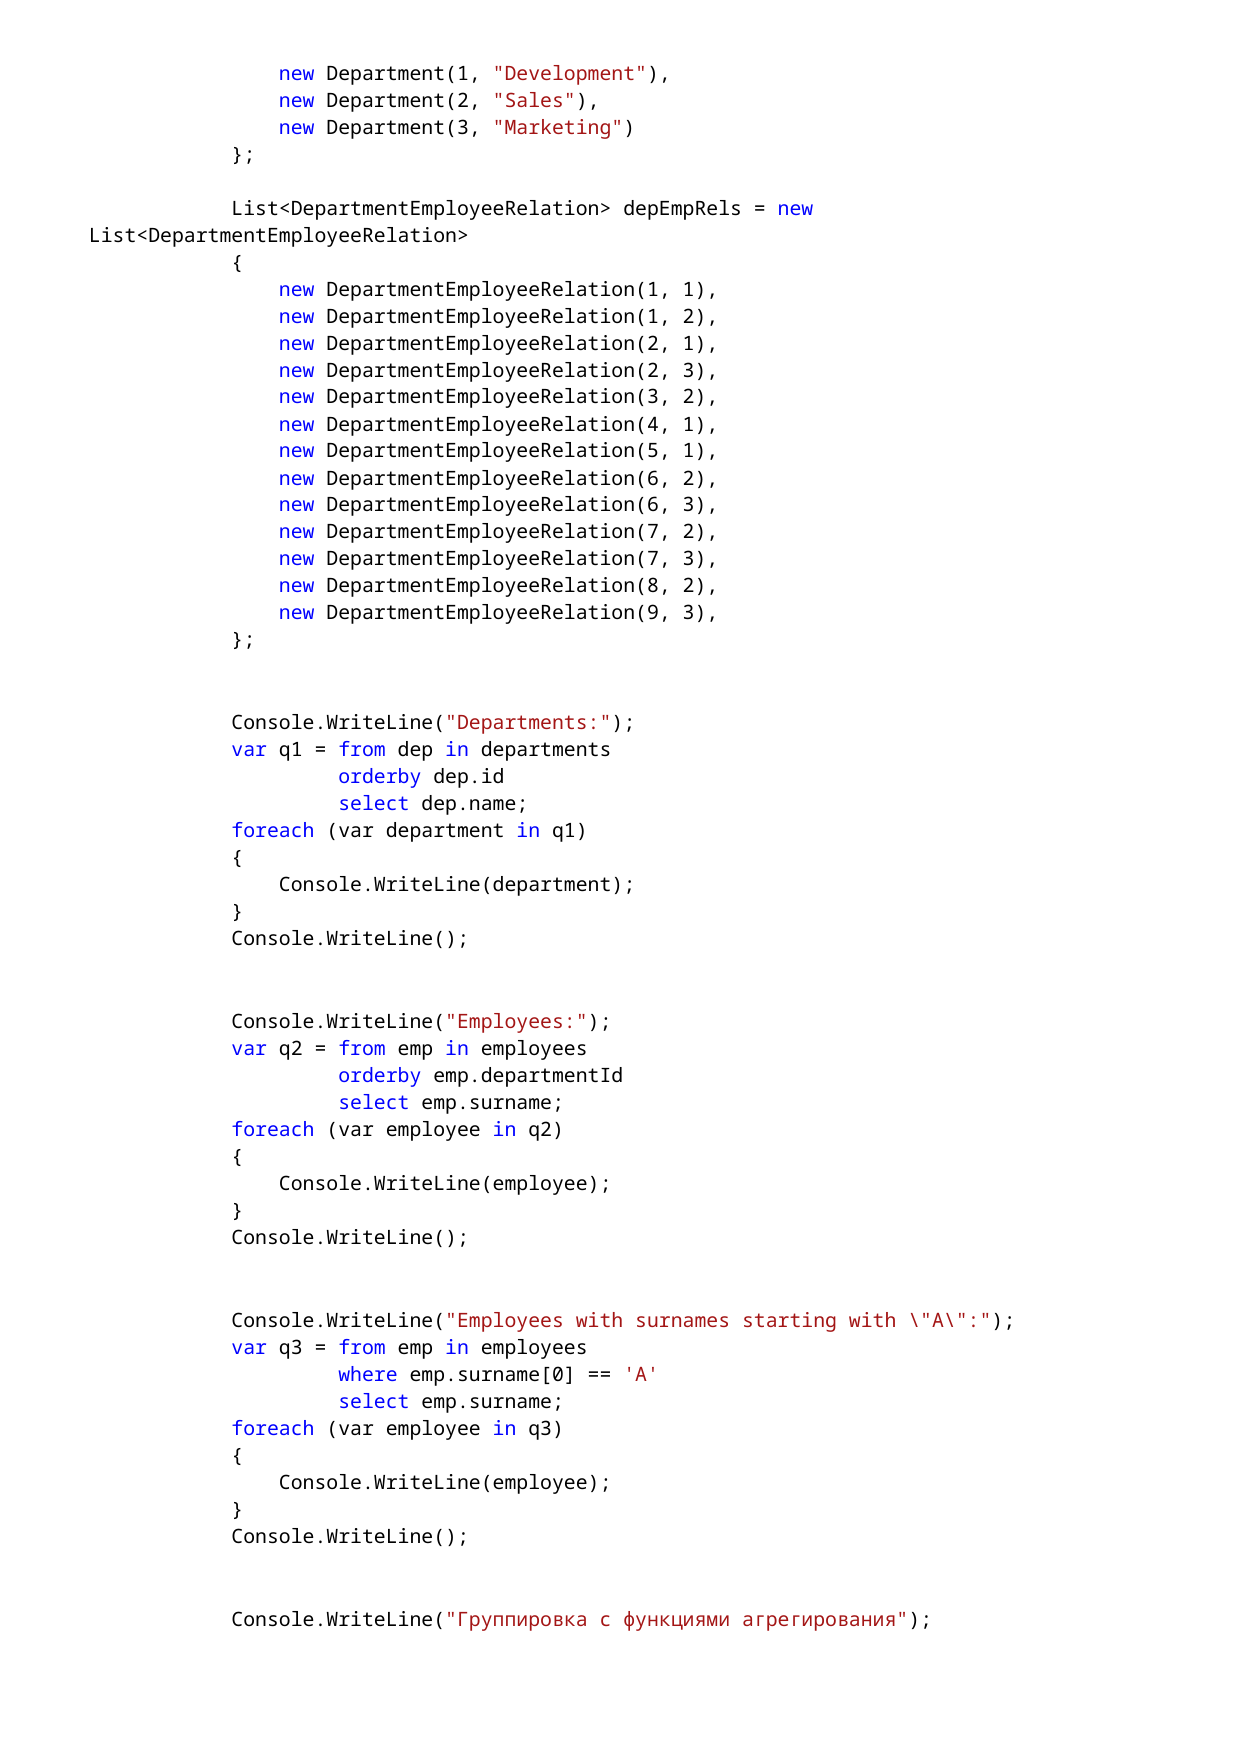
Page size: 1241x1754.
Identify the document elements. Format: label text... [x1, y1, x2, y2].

text Console.WriteLine(); [89, 1223, 1167, 1250]
text Console.WriteLine(department); [89, 871, 1167, 897]
text } [89, 1495, 1167, 1522]
text new DepartmentEmployeeRelation(6, 2), [89, 464, 1167, 491]
text orderby emp.departmentId [89, 1061, 1167, 1088]
text foreach (var employee in q3) [89, 1414, 1167, 1441]
text { [89, 843, 1167, 871]
text { [89, 248, 1167, 275]
text Console.WriteLine("Группировка с функциями агрегирования"); [89, 1605, 1167, 1632]
text Console.WriteLine("Employees:"); [89, 1007, 1167, 1034]
text new DepartmentEmployeeRelation(7, 3), [89, 545, 1167, 572]
text new Department(2, "Sales"), [89, 86, 1167, 113]
text select dep.name; [89, 789, 1167, 817]
text new DepartmentEmployeeRelation(1, 1), [89, 275, 1167, 302]
text foreach (var employee in q2) [89, 1115, 1167, 1142]
text new DepartmentEmployeeRelation(7, 2), [89, 518, 1167, 545]
text }; [89, 140, 1167, 167]
text Console.WriteLine("Employees with surnames starting with \"A\":"); [89, 1306, 1167, 1333]
text } [89, 897, 1167, 924]
text List<DepartmentEmployeeRelation> depEmpRels = new List<DepartmentEmployeeRelation> [89, 194, 1167, 248]
text new Department(1, "Development"), [89, 59, 1167, 86]
text } [89, 1196, 1167, 1223]
text new DepartmentEmployeeRelation(3, 2), [89, 383, 1167, 410]
text new DepartmentEmployeeRelation(9, 3), [89, 599, 1167, 626]
text Console.WriteLine(employee); [89, 1169, 1167, 1196]
text }; [89, 626, 1167, 653]
text Console.WriteLine(employee); [89, 1468, 1167, 1495]
text new Department(3, "Marketing") [89, 113, 1167, 140]
text select emp.surname; [89, 1088, 1167, 1115]
text Console.WriteLine(); [89, 924, 1167, 951]
text var q2 = from emp in employees [89, 1034, 1167, 1061]
text foreach (var department in q1) [89, 817, 1167, 843]
text select emp.surname; [89, 1387, 1167, 1414]
text new DepartmentEmployeeRelation(8, 2), [89, 572, 1167, 599]
text var q1 = from dep in departments [89, 736, 1167, 763]
text where emp.surname[0] == 'A' [89, 1360, 1167, 1387]
text orderby dep.id [89, 763, 1167, 789]
text var q3 = from emp in employees [89, 1333, 1167, 1360]
text new DepartmentEmployeeRelation(1, 2), [89, 302, 1167, 329]
text new DepartmentEmployeeRelation(6, 3), [89, 491, 1167, 518]
text Console.WriteLine("Departments:"); [89, 709, 1167, 736]
text Console.WriteLine(); [89, 1522, 1167, 1549]
text new DepartmentEmployeeRelation(2, 3), [89, 356, 1167, 383]
text { [89, 1441, 1167, 1468]
text new DepartmentEmployeeRelation(5, 1), [89, 437, 1167, 464]
text new DepartmentEmployeeRelation(4, 1), [89, 410, 1167, 437]
text new DepartmentEmployeeRelation(2, 1), [89, 329, 1167, 356]
text { [89, 1142, 1167, 1169]
